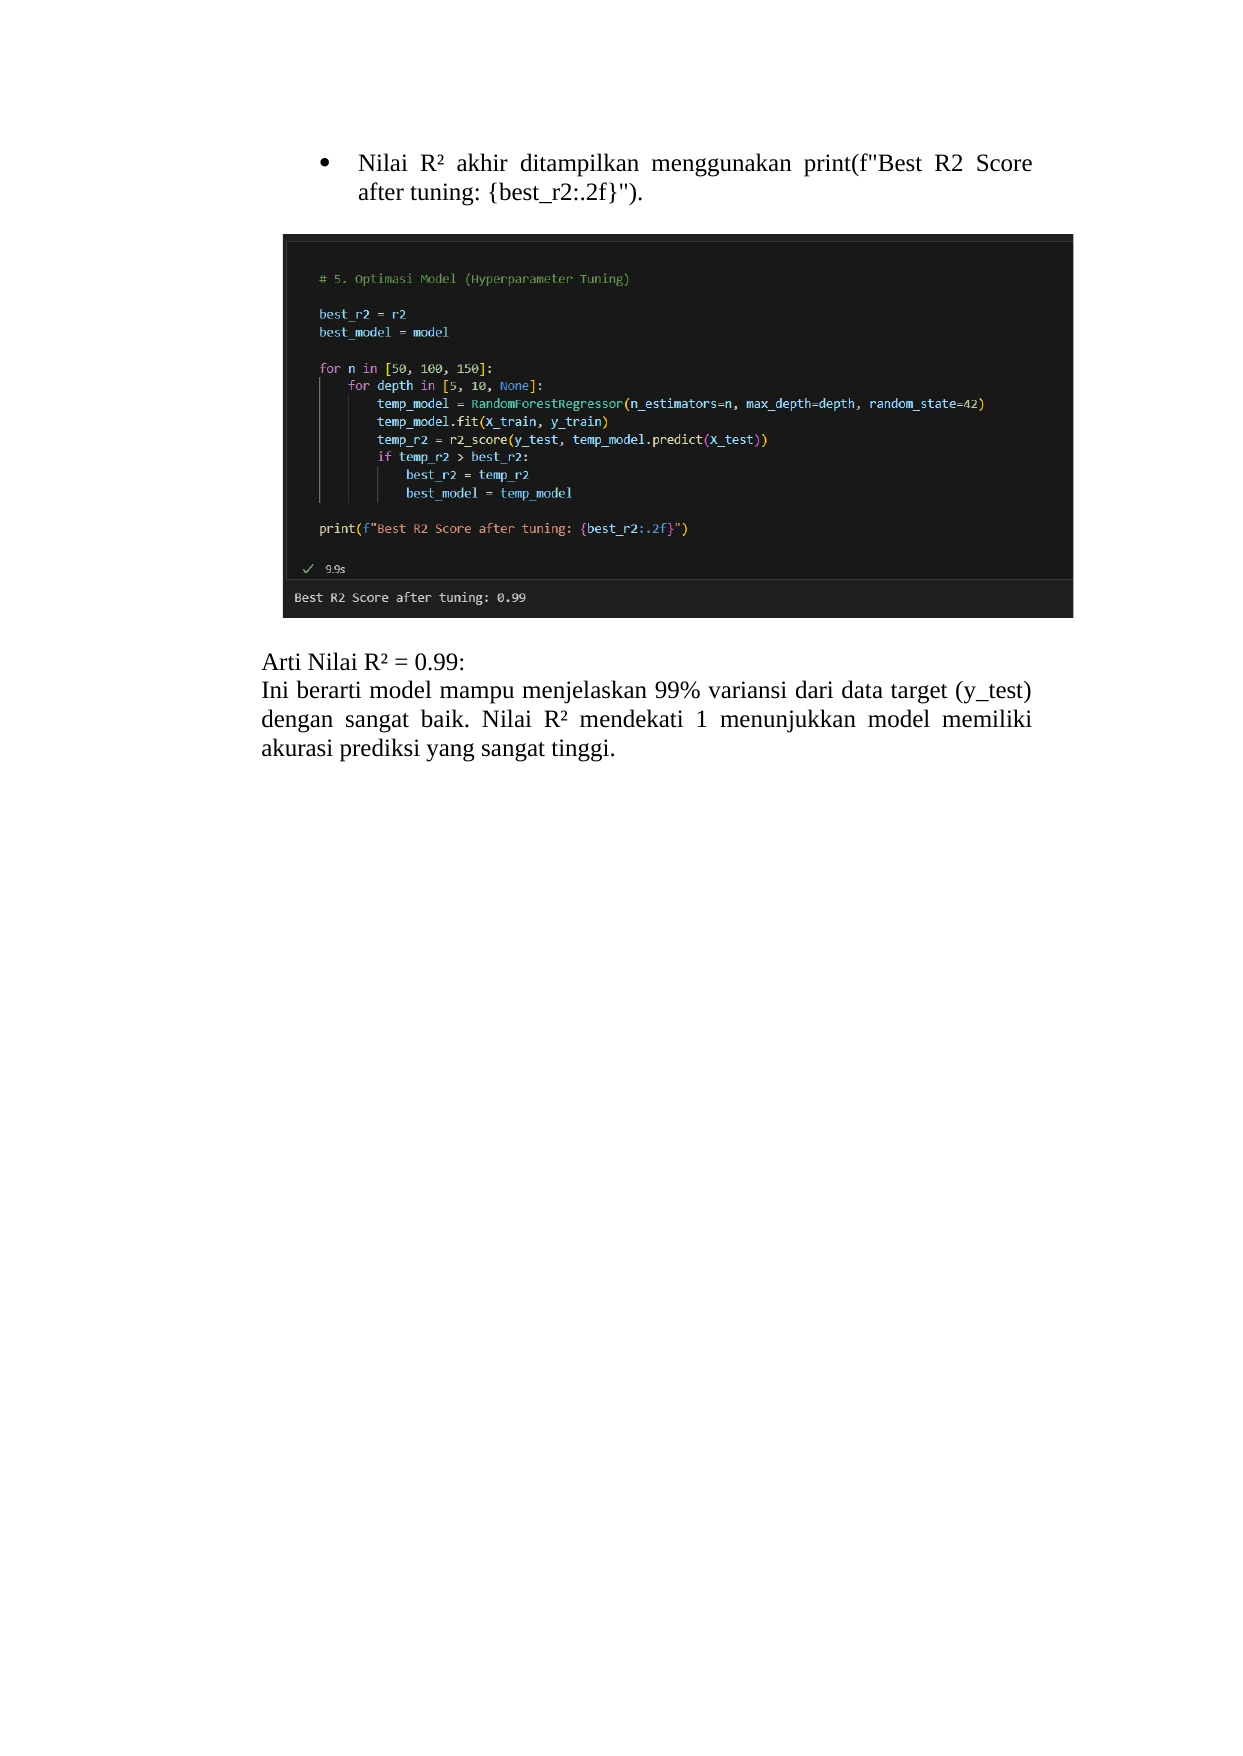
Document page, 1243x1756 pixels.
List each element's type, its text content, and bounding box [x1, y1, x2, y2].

picture [282, 234, 1074, 618]
text Arti Nilai R² = 0.99: [261, 647, 1033, 675]
text Ini berarti model mampu menjelaskan 99% variansi dari data target (y_test) dengan sangat baik. Nilai R² mendekati 1 menunjukkan model memiliki akurasi prediksi yang sangat tinggi. [261, 675, 1033, 762]
list Nilai R² akhir ditampilkan menggunakan print(f"Best R2 Score after tuning: {best_r2:.2f}"). [320, 148, 1033, 205]
